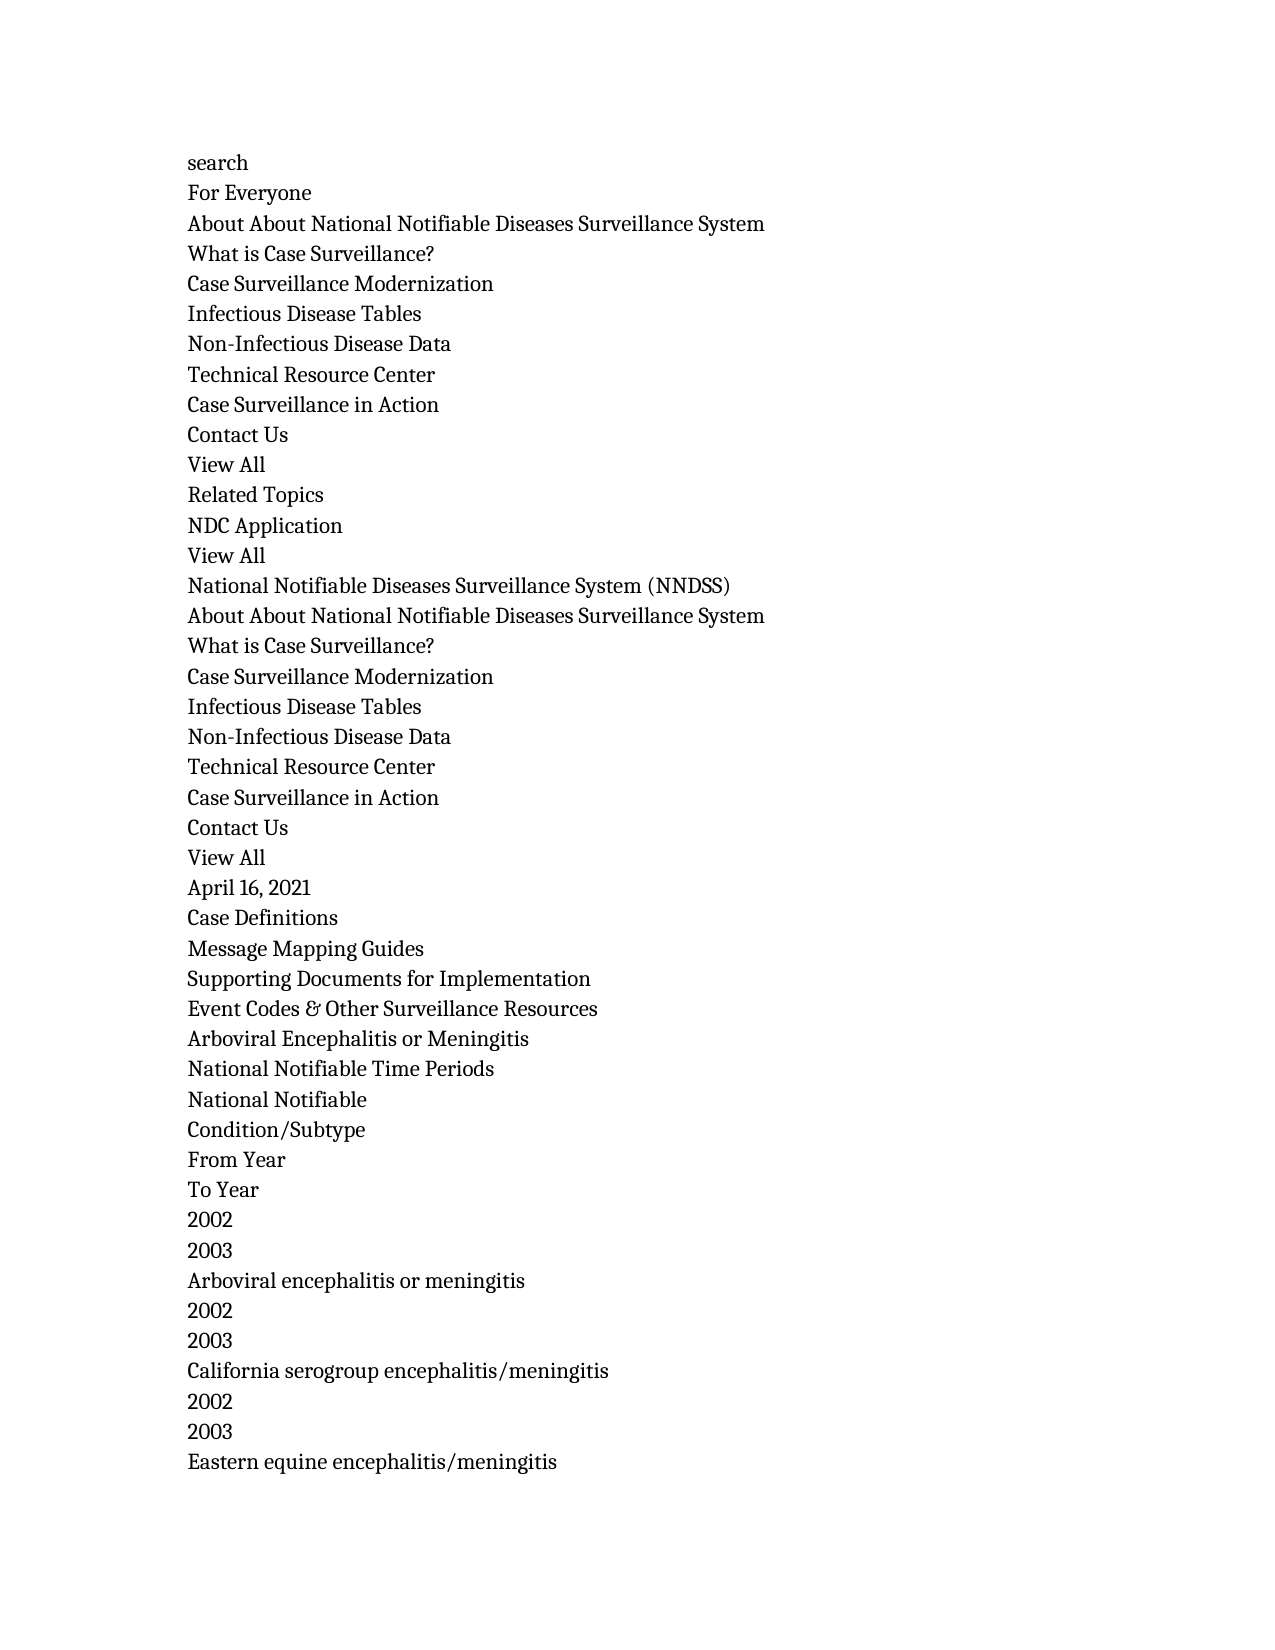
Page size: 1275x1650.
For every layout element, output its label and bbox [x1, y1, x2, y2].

text [187, 150, 1087, 1475]
